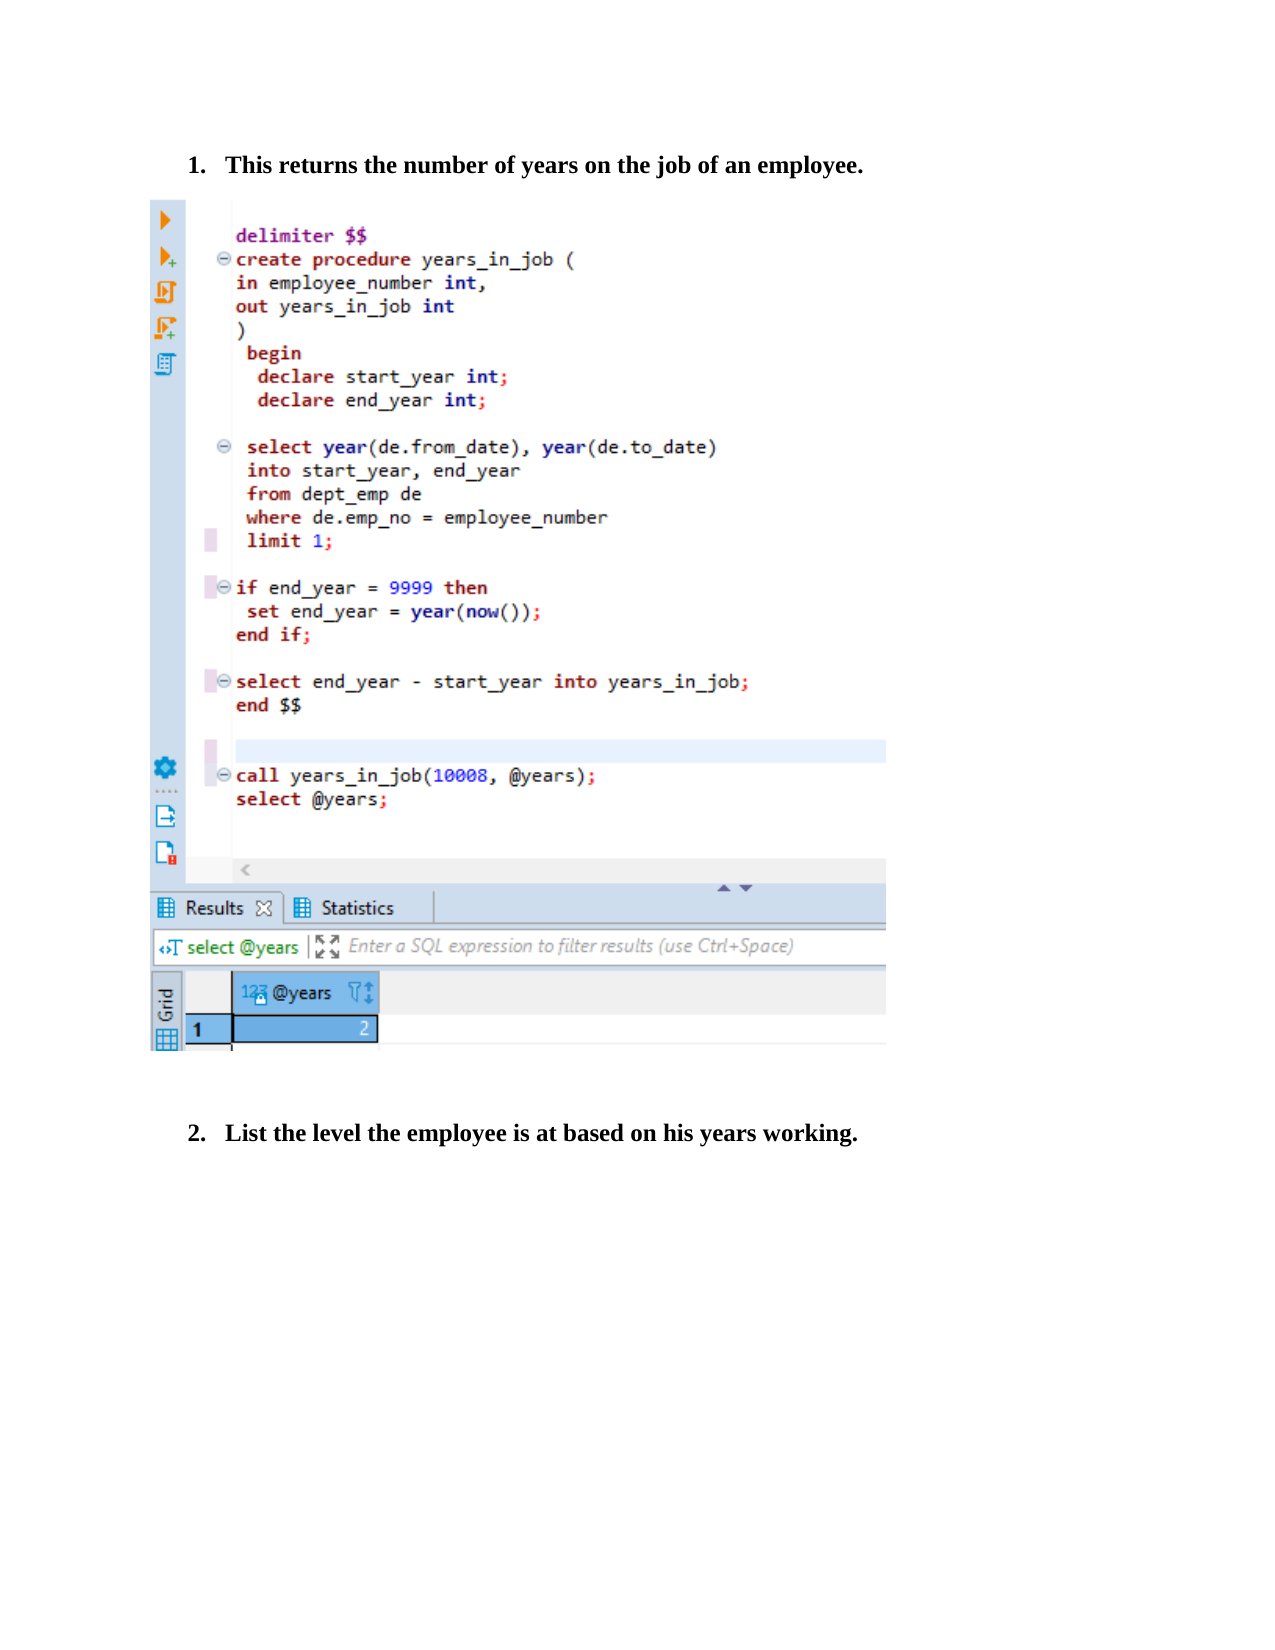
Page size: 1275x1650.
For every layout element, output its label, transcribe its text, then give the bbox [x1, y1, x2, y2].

list This returns the number of years on the job of an employee. [187, 150, 1125, 179]
list List the level the employee is at based on his years working. [187, 1118, 1125, 1146]
picture [150, 197, 887, 1051]
